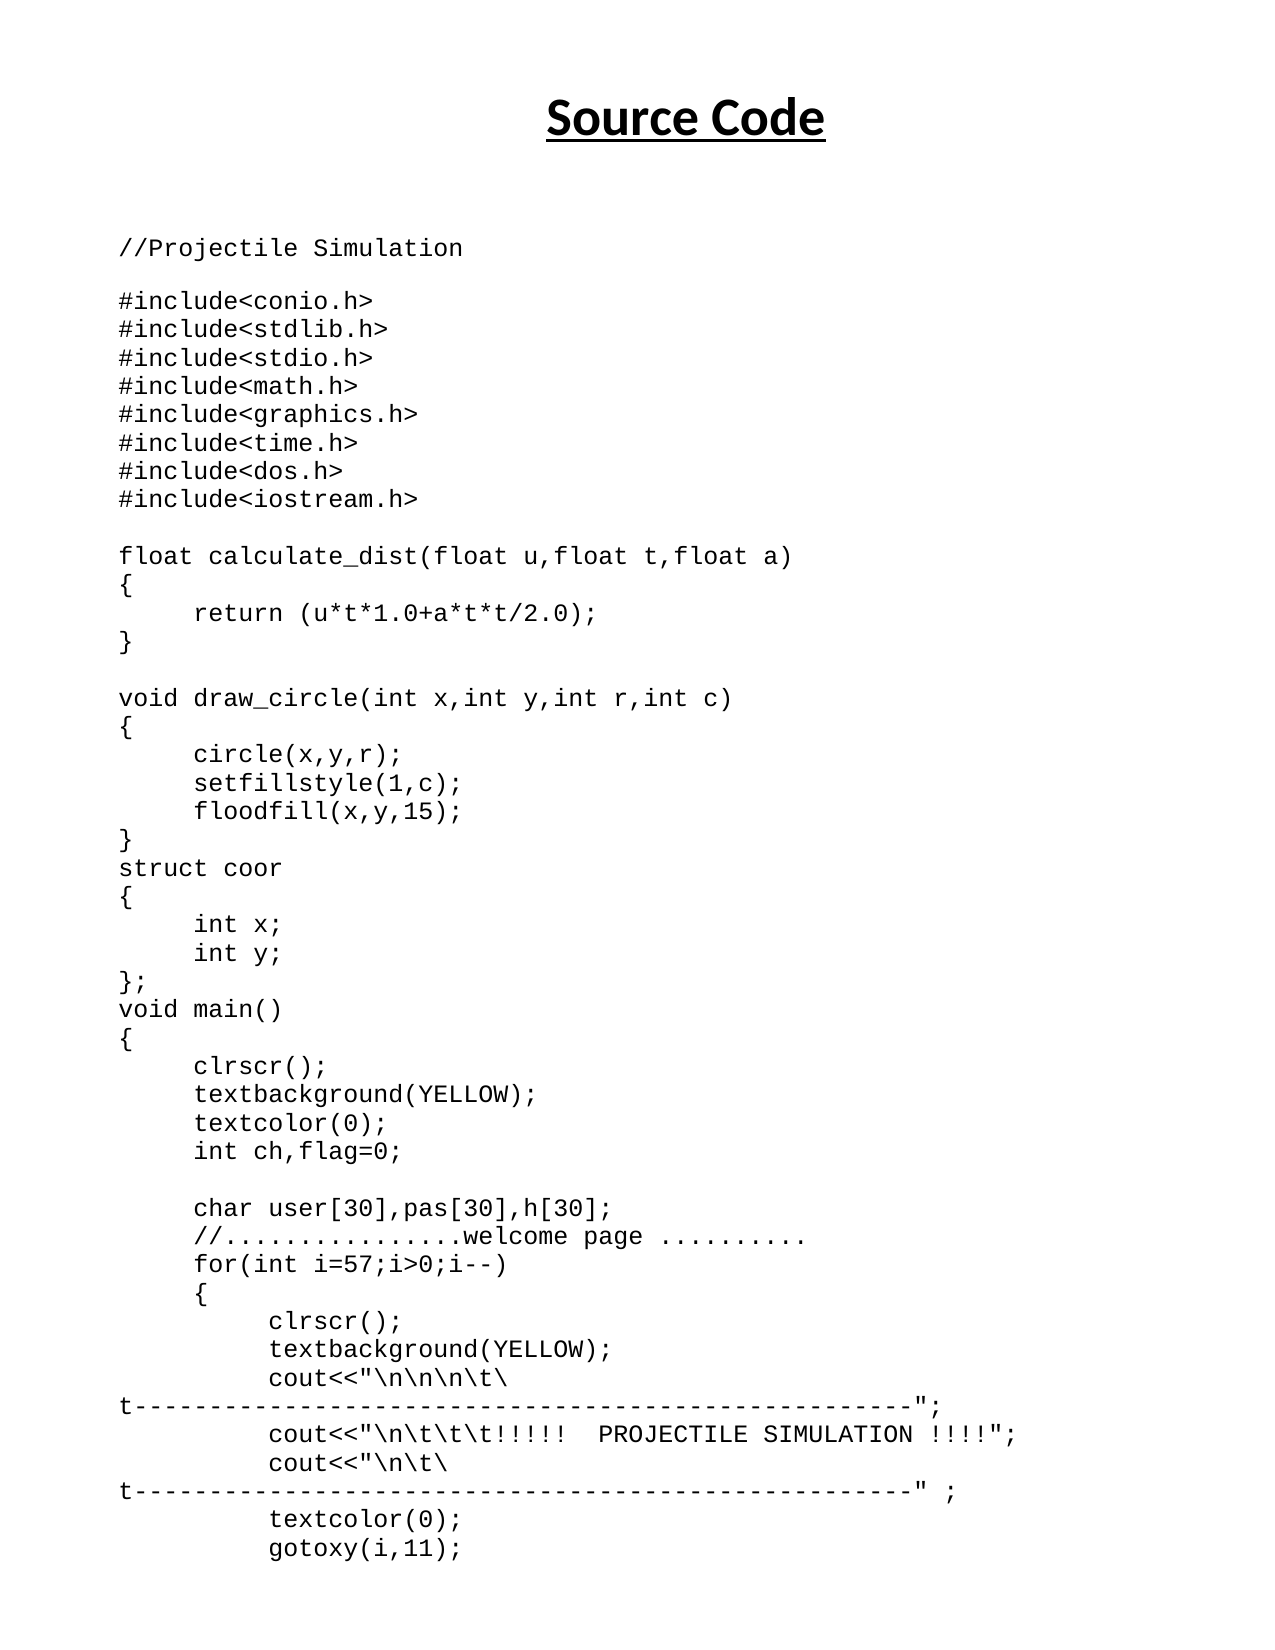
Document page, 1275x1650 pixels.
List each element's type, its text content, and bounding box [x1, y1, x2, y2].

text clrscr(); [118, 1054, 1216, 1082]
text #include<iostream.h> [118, 487, 1216, 515]
text { [118, 1025, 1216, 1054]
text textbackground(YELLOW); [118, 1337, 1216, 1365]
text return (u*t*1.0+a*t*t/2.0); [118, 600, 1216, 629]
text cout<<"\n\n\n\t\t----------------------------------------------------"; [118, 1365, 1216, 1422]
text cout<<"\n\t\t\t!!!!! PROJECTILE SIMULATION !!!!"; [118, 1422, 1216, 1450]
text textcolor(0); [118, 1110, 1216, 1139]
text #include<stdlib.h> [118, 317, 1216, 345]
text textbackground(YELLOW); [118, 1082, 1216, 1110]
text } [118, 827, 1216, 855]
text void main() [118, 997, 1216, 1025]
text { [118, 572, 1216, 600]
text } [118, 629, 1216, 657]
text #include<dos.h> [118, 459, 1216, 487]
text struct coor [118, 855, 1216, 884]
text Source Code [118, 83, 1253, 149]
text //................welcome page .......... [118, 1224, 1216, 1252]
text #include<math.h> [118, 374, 1216, 402]
text { [118, 884, 1216, 912]
text floodfill(x,y,15); [118, 799, 1216, 827]
text //Projectile Simulation [118, 235, 1216, 264]
text setfillstyle(1,c); [118, 770, 1216, 799]
text { [118, 714, 1216, 742]
text }; [118, 969, 1216, 997]
text clrscr(); [118, 1309, 1216, 1337]
text int ch,flag=0; [118, 1139, 1216, 1167]
text cout<<"\n\t\t----------------------------------------------------" ; [118, 1450, 1216, 1507]
text #include<time.h> [118, 430, 1216, 459]
text #include<graphics.h> [118, 402, 1216, 430]
text { [118, 1280, 1216, 1309]
text int y; [118, 940, 1216, 969]
text circle(x,y,r); [118, 742, 1216, 770]
text float calculate_dist(float u,float t,float a) [118, 544, 1216, 572]
text for(int i=57;i>0;i--) [118, 1252, 1216, 1280]
text int x; [118, 912, 1216, 940]
text #include<stdio.h> [118, 345, 1216, 374]
text char user[30],pas[30],h[30]; [118, 1195, 1216, 1224]
text gotoxy(i,11); [118, 1535, 1216, 1564]
text textcolor(0); [118, 1507, 1216, 1535]
text void draw_circle(int x,int y,int r,int c) [118, 685, 1216, 714]
text #include<conio.h> [118, 289, 1216, 317]
